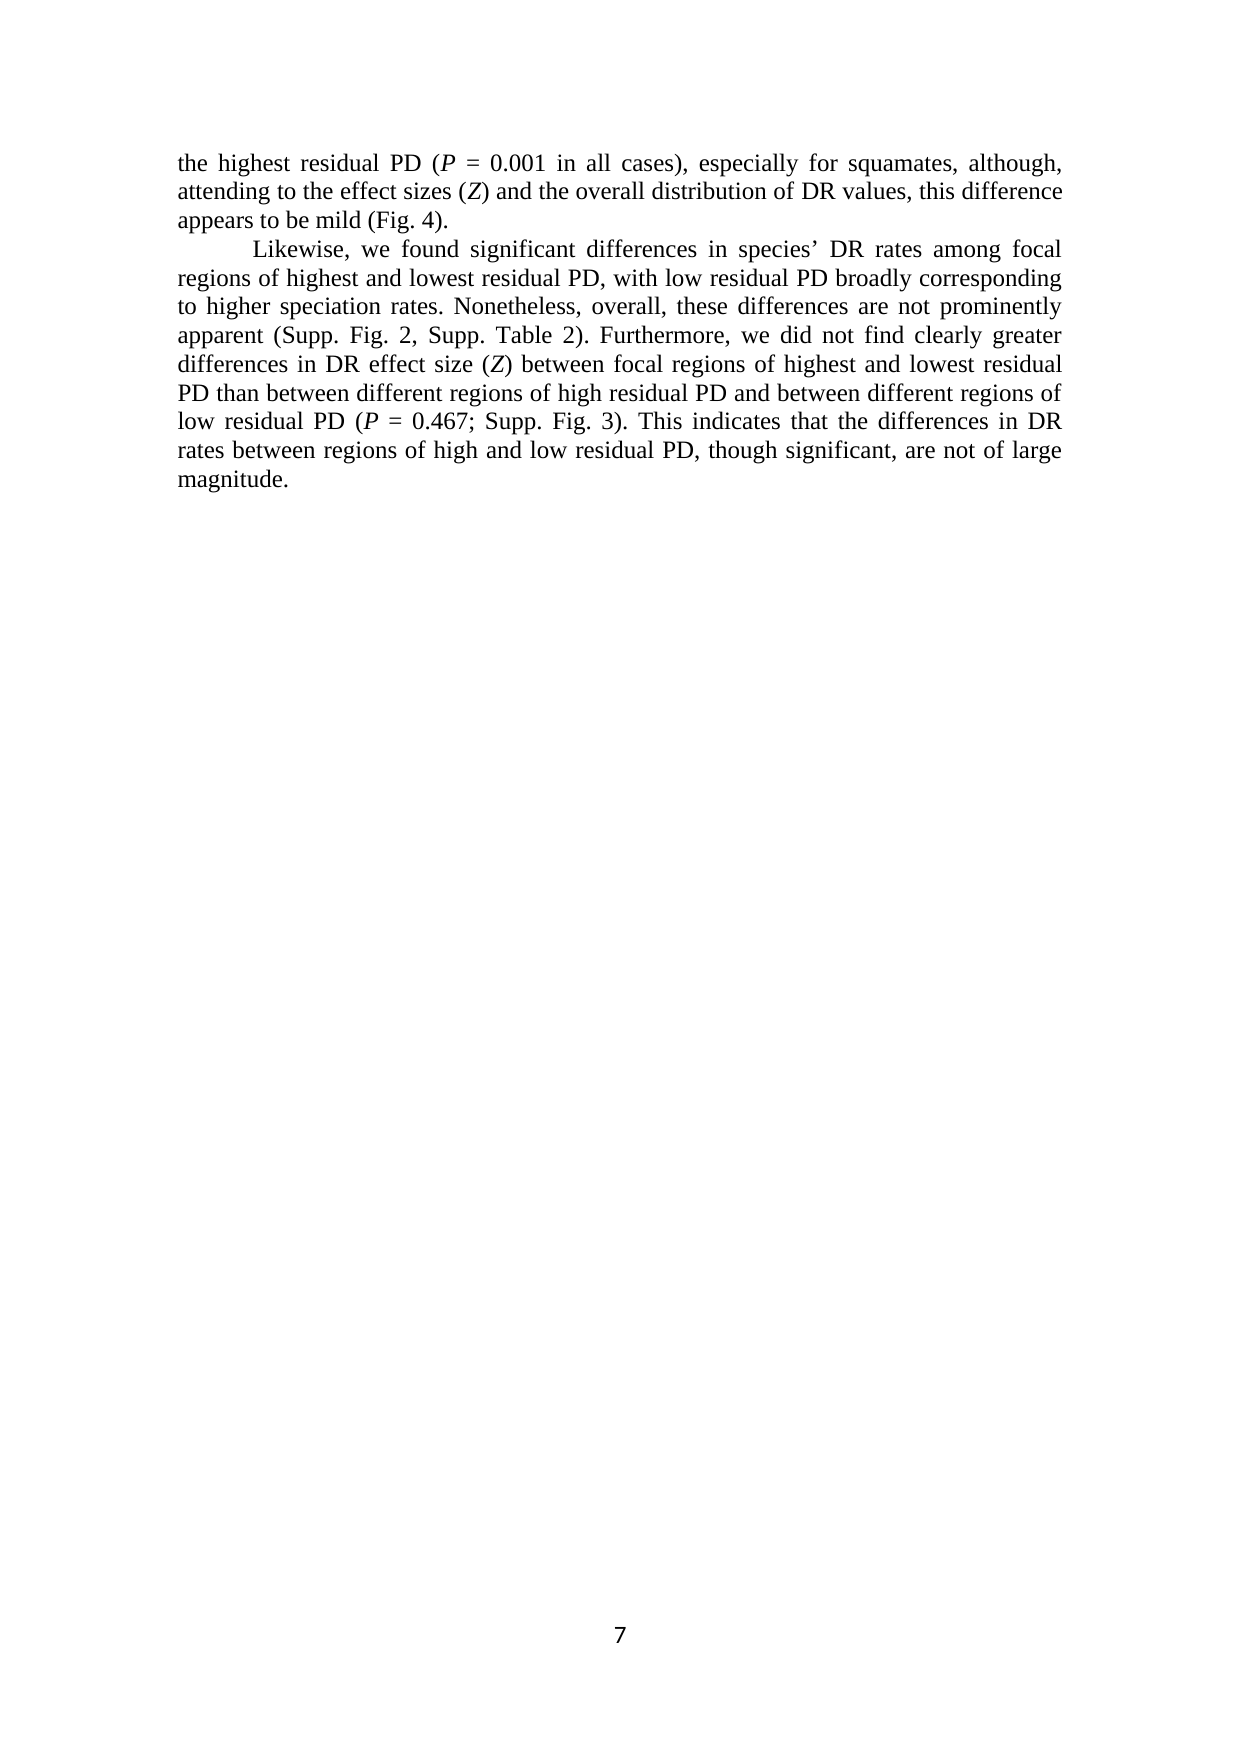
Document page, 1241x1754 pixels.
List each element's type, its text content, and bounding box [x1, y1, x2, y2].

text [177, 148, 1063, 234]
text Likewise, we found significant differences in species’ DR rates among focal regions of highest and lowest residual PD, with low residual PD broadly corresponding to higher speciation rates. Nonetheless, overall, these differences are not prominently apparent (Supp. Fig. 2, Supp. Table 2). Furthermore, we did not find clearly greater differences in DR effect size (Z) between focal regions of highest and lowest residual PD than between different regions of high residual PD and between different regions of low residual PD (P = 0.467; Supp. Fig. 3). This indicates that the differences in DR rates between regions of high and low residual PD, though significant, are not of large magnitude. [177, 234, 1063, 493]
